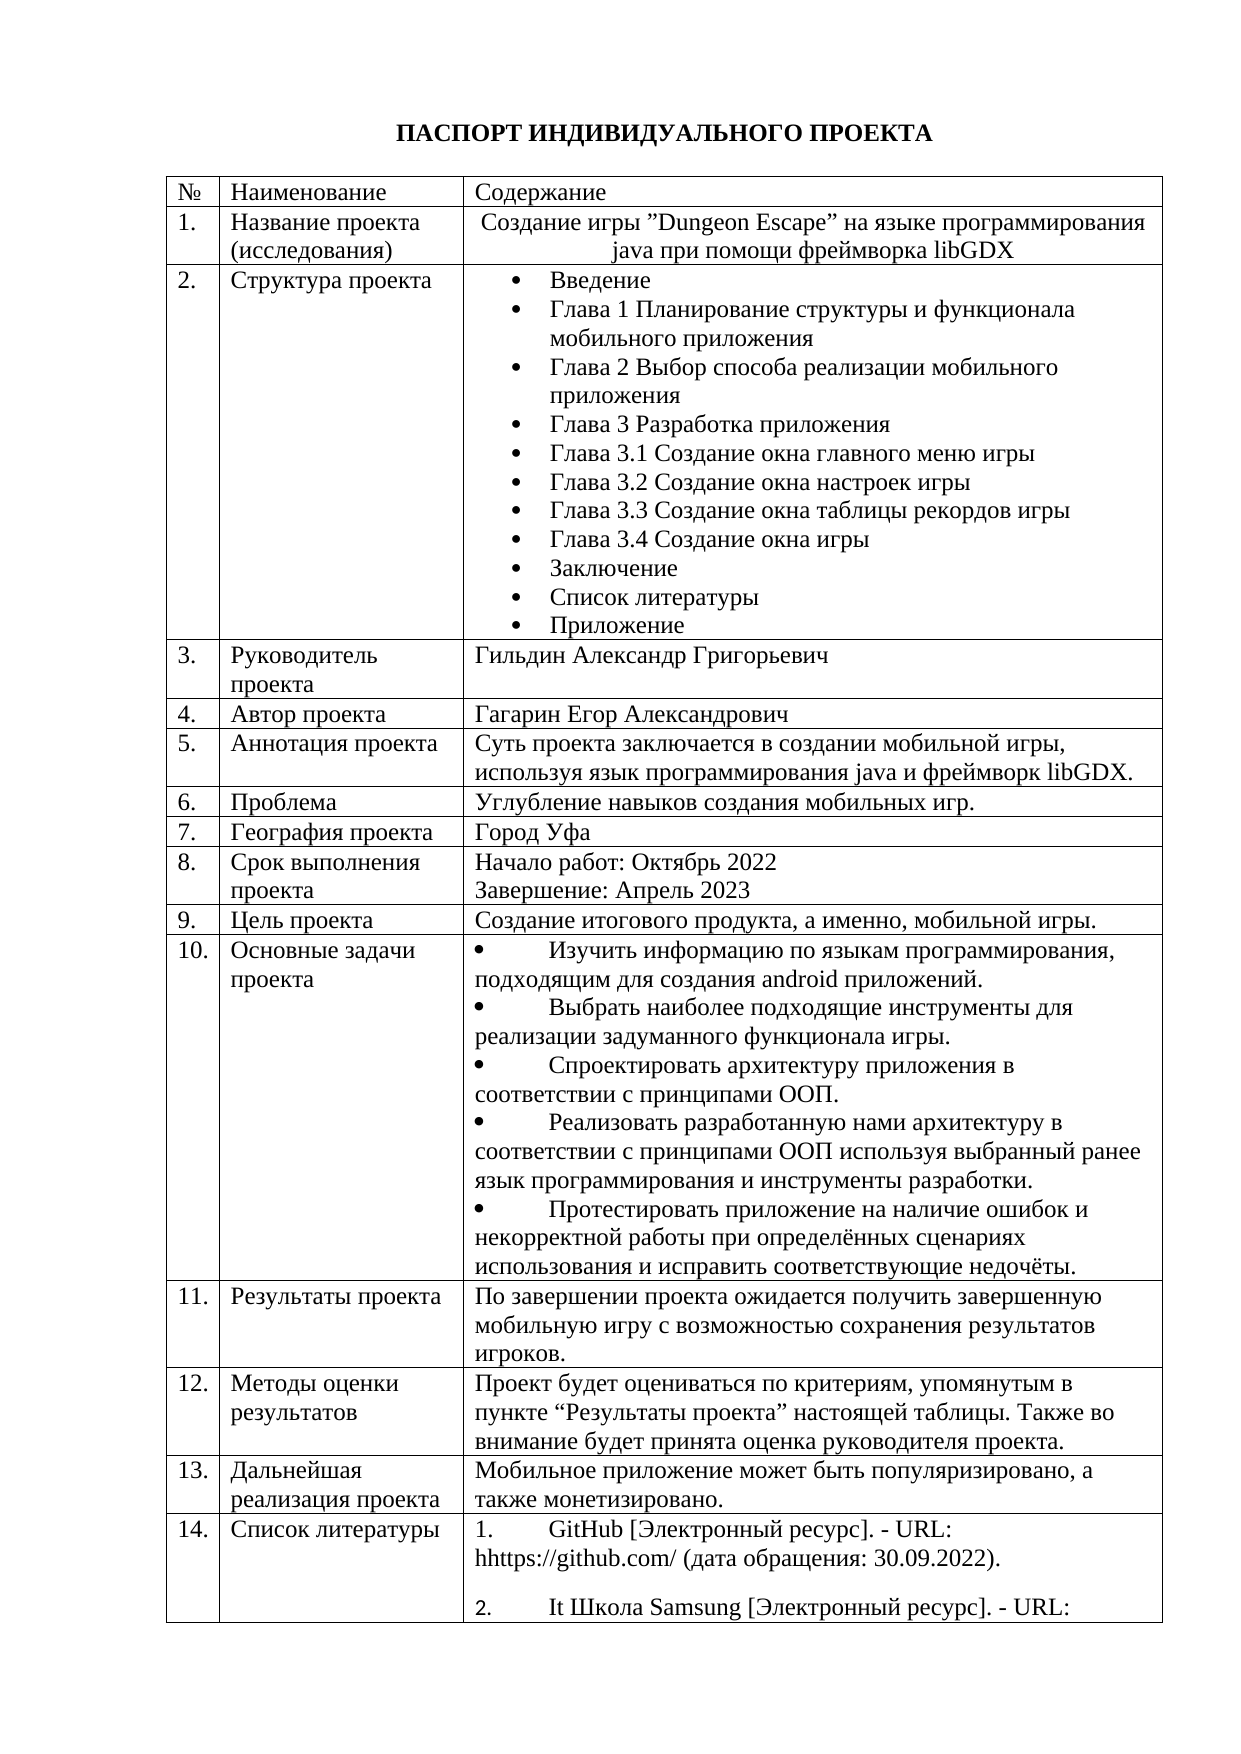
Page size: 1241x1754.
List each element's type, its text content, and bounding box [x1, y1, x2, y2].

table_cell Автор проекта [220, 699, 463, 727]
table_cell Название проекта (исследования) [220, 207, 463, 264]
table_cell [167, 640, 219, 698]
table_header № [167, 177, 219, 206]
table_cell [167, 1456, 219, 1513]
table_cell [167, 847, 219, 904]
table_cell [167, 265, 219, 639]
table_cell [167, 699, 219, 727]
table_cell Основные задачи проекта [220, 935, 463, 1280]
table_cell Аннотация проекта [220, 729, 463, 786]
table_cell Город Уфа [464, 817, 1162, 846]
table_cell Гагарин Егор Александрович [464, 699, 1162, 727]
table_cell Список литературы [220, 1514, 463, 1622]
table_cell Начало работ: Октябрь 2022 Завершение: Апрель 2023 [464, 847, 1162, 904]
table_cell Дальнейшая реализация проекта [220, 1456, 463, 1513]
table_cell Мобильное приложение может быть популяризировано, а также монетизировано. [464, 1456, 1162, 1513]
table_cell Проект будет оцениваться по критериям, упомянутым в пункте “Результаты проекта” настоящей таблицы. Также во внимание будет принята оценка руководителя проекта. [464, 1368, 1162, 1454]
table_cell Проблема [220, 787, 463, 816]
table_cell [464, 1514, 1162, 1622]
table_cell Изучить информацию по языкам программирования, подходящим для создания android приложений. Выбрать наиболее подходящие инструменты для реализации задуманного функционала игры. Спроектировать архитектуру приложения в соответствии с принципами ООП. Реализовать разработанную нами архитектуру в соответствии с принципами ООП используя выбранный ранее язык программирования и инструменты разработки. Протестировать приложение на наличие ошибок и некорректной работы при определённых сценариях использования и исправить соответствующие недочёты. [464, 935, 1162, 1280]
table_cell Цель проекта [220, 905, 463, 934]
table_header Наименование [220, 177, 463, 206]
table_cell География проекта [220, 817, 463, 846]
table_cell По завершении проекта ожидается получить завершенную мобильную игру с возможностью сохранения результатов игроков. [464, 1281, 1162, 1367]
table_cell Создание игры ”Dungeon Escape” на языке программирования java при помощи фреймворка libGDX [464, 207, 1162, 264]
table_cell Результаты проекта [220, 1281, 463, 1367]
table_cell [167, 729, 219, 786]
table_cell [167, 207, 219, 264]
table_cell Структура проекта [220, 265, 463, 639]
table_cell Руководитель проекта [220, 640, 463, 698]
table_cell Введение Глава 1 Планирование структуры и функционала мобильного приложения Глава 2 Выбор способа реализации мобильного приложения Глава 3 Разработка приложения Глава 3.1 Создание окна главного меню игры Глава 3.2 Создание окна настроек игры Глава 3.3 Создание окна таблицы рекордов игры Глава 3.4 Создание окна игры Заключение Список литературы Приложение [464, 265, 1162, 639]
table_cell Суть проекта заключается в создании мобильной игры, используя язык программирования java и фреймворк libGDX. [464, 729, 1162, 786]
table_cell Срок выполнения проекта [220, 847, 463, 904]
text ПАСПОРТ ИНДИВИДУАЛЬНОГО ПРОЕКТА [177, 118, 1152, 147]
table_cell [167, 1281, 219, 1367]
table_cell Методы оценки результатов [220, 1368, 463, 1454]
table_cell [167, 787, 219, 816]
table_cell Гильдин Александр Григорьевич [464, 640, 1162, 698]
table_cell [167, 905, 219, 934]
table_cell [167, 817, 219, 846]
table_cell Создание итогового продукта, а именно, мобильной игры. [464, 905, 1162, 934]
table_cell [167, 935, 219, 1280]
table_cell Углубление навыков создания мобильных игр. [464, 787, 1162, 816]
table_cell [167, 1514, 219, 1622]
table_cell [167, 1368, 219, 1454]
table_header Содержание [464, 177, 1162, 206]
